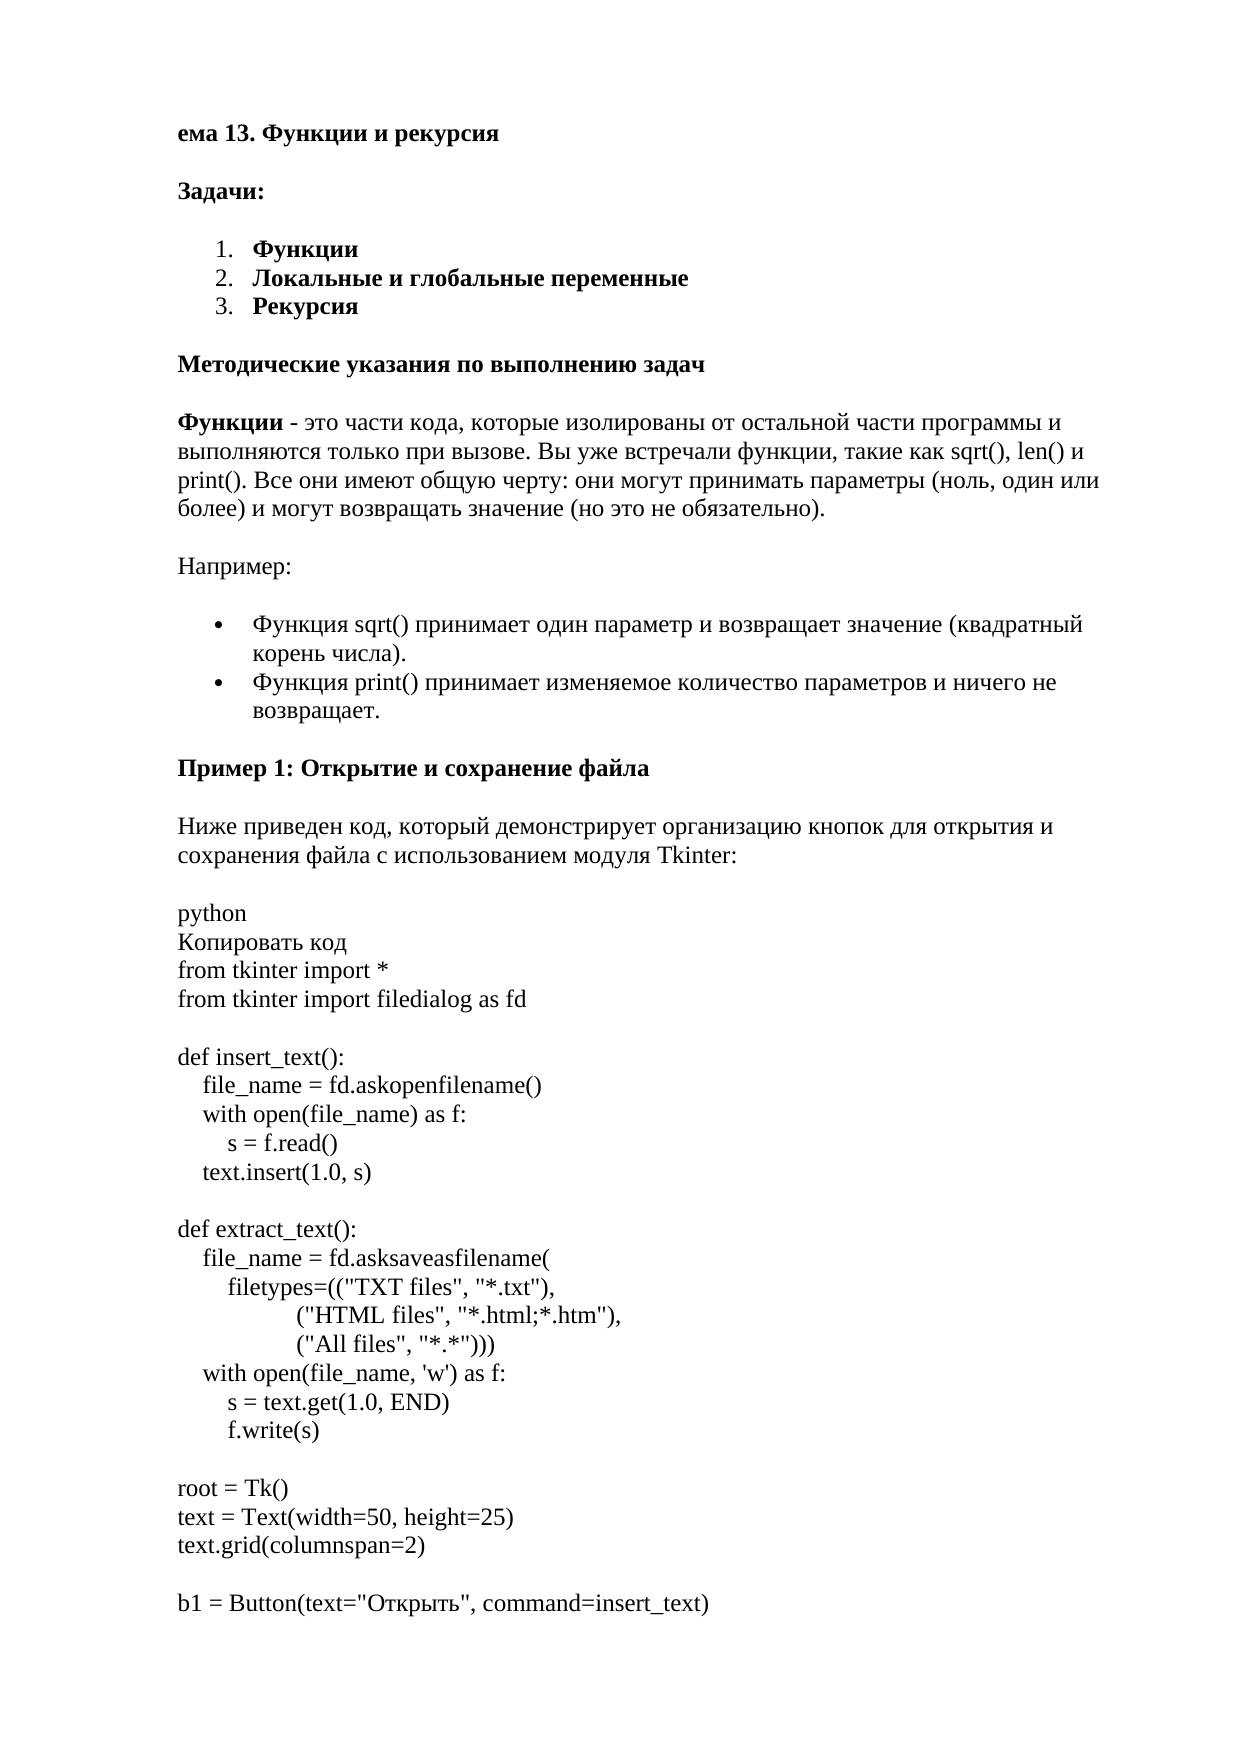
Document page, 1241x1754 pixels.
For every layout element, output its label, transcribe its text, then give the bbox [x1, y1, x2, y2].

list Локальные и глобальные переменные [215, 263, 1152, 291]
text ема 13. Функции и рекурсия [177, 118, 1152, 147]
list Рекурсия [215, 291, 1152, 320]
text ("All files", "*.*"))) [177, 1329, 1152, 1358]
text root = Tk() [177, 1473, 1152, 1502]
list Функция print() принимает изменяемое количество параметров и ничего не возвращает. [215, 667, 1152, 724]
text text.grid(columnspan=2) [177, 1531, 1152, 1559]
text with open(file_name) as f: [177, 1099, 1152, 1128]
text Копировать код [177, 927, 1152, 956]
text ("HTML files", "*.html;*.htm"), [177, 1301, 1152, 1329]
text file_name = fd.asksaveasfilename( [177, 1243, 1152, 1272]
text Ниже приведен код, который демонстрирует организацию кнопок для открытия и сохранения файла с использованием модуля Tkinter: [177, 811, 1152, 869]
list Функции [215, 234, 1152, 263]
text Задачи: [177, 176, 1152, 205]
text s = text.get(1.0, END) [177, 1387, 1152, 1416]
text file_name = fd.askopenfilename() [177, 1071, 1152, 1099]
text def insert_text(): [177, 1042, 1152, 1071]
list Функция sqrt() принимает один параметр и возвращает значение (квадратный корень числа). [215, 609, 1152, 667]
text filetypes=(("TXT files", "*.txt"), [177, 1272, 1152, 1301]
text Методические указания по выполнению задач [177, 349, 1152, 378]
text f.write(s) [177, 1416, 1152, 1444]
text from tkinter import filedialog as fd [177, 984, 1152, 1013]
text text.insert(1.0, s) [177, 1157, 1152, 1186]
text python [177, 898, 1152, 927]
text from tkinter import * [177, 956, 1152, 984]
text with open(file_name, 'w') as f: [177, 1358, 1152, 1387]
text s = f.read() [177, 1128, 1152, 1157]
text b1 = Button(text="Открыть", command=insert_text) [177, 1588, 1152, 1617]
text def extract_text(): [177, 1214, 1152, 1243]
text text = Text(width=50, height=25) [177, 1502, 1152, 1531]
text Функции - это части кода, которые изолированы от остальной части программы и выполняются только при вызове. Вы уже встречали функции, такие как sqrt(), len() и print(). Все они имеют общую черту: они могут принимать параметры (ноль, один или более) и могут возвращать значение (но это не обязательно). [177, 407, 1152, 522]
text Пример 1: Открытие и сохранение файла [177, 753, 1152, 782]
text Например: [177, 551, 1152, 580]
